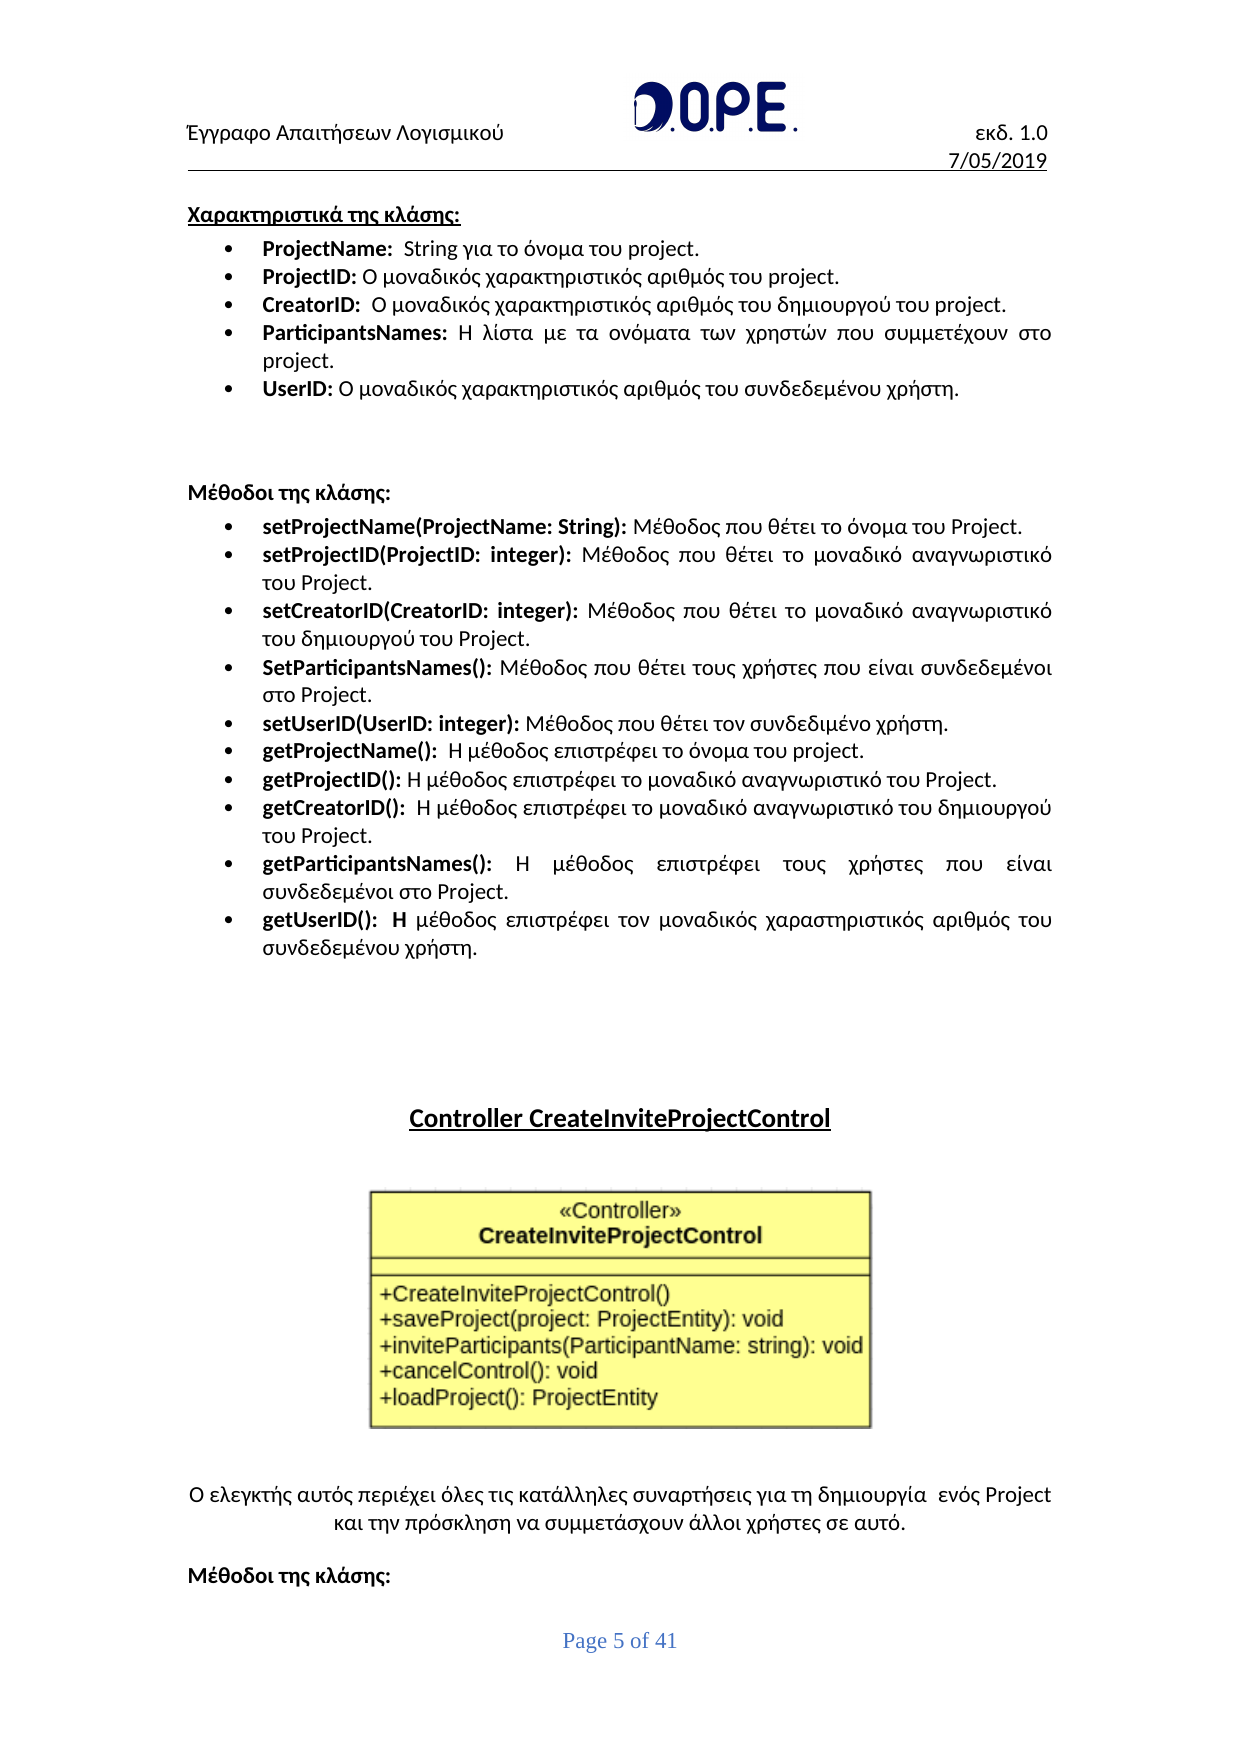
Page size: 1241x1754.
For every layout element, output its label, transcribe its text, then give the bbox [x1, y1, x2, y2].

list ParticipantsNames: Η λίστα με τα ονόματα των χρηστών που συμμετέχουν στο project. [225, 318, 1053, 374]
list getProjectName(): Η μέθοδος επιστρέφει το όνομα του project. [225, 737, 1053, 765]
picture [367, 1187, 874, 1429]
list ProjectID: O μοναδικός χαρακτηριστικός αριθμός του project. [225, 262, 1053, 291]
list setProjectName(ProjectName: String): Μέθοδος που θέτει το όνομα του Project. [225, 512, 1053, 541]
text Controller CreateInviteProjectControl [187, 1073, 1053, 1134]
list UserID: O μοναδικός χαρακτηριστικός αριθμός του συνδεδεμένου χρήστη. [225, 374, 1053, 403]
list SetParticipantsNames(): Μέθοδος που θέτει τους χρήστες που είναι συνδεδεμένοι στο Project. [225, 653, 1053, 709]
text Ο ελεγκτής αυτός περιέχει όλες τις κατάλληλες συναρτήσεις για τη δημιουργία ενός Project και την πρόσκληση να συμμετάσχουν άλλοι χρήστες σε αυτό. [187, 1480, 1053, 1536]
list getProjectID(): Η μέθοδος επιστρέφει το μοναδικό αναγνωριστικό του Project. [225, 765, 1053, 793]
picture [623, 73, 806, 141]
list setUserID(UserID: integer): Μέθοδος που θέτει τον συνδεδιμένο χρήστη. [225, 709, 1053, 737]
list setProjectID(ProjectID: integer): Μέθοδος που θέτει το μοναδικό αναγνωριστικό του Project. [225, 541, 1053, 597]
list getUserID(): Η μέθοδος επιστρέφει τον μοναδικός χαραστηριστικός αριθμός του συνδεδεμένου χρήστη. [225, 905, 1053, 961]
list ProjectName: String για το όνομα του project. [225, 234, 1053, 262]
list CreatorID: O μοναδικός χαρακτηριστικός αριθμός του δημιουργού του project. [225, 291, 1053, 318]
text Μέθοδοι της κλάσης: [187, 1561, 1053, 1589]
text Μέθοδοι της κλάσης: [187, 478, 1053, 506]
text Χαρακτηριστικά της κλάσης: [187, 200, 1053, 228]
list getParticipantsNames(): Η μέθοδος επιστρέφει τους χρήστες που είναι συνδεδεμένοι στο Project. [225, 849, 1053, 905]
list getCreatorID(): Η μέθοδος επιστρέφει το μοναδικό αναγνωριστικό του δημιουργού του Project. [225, 793, 1053, 849]
list setCreatorID(CreatorID: integer): Μέθοδος που θέτει το μοναδικό αναγνωριστικό του δημιουργού του Project. [225, 597, 1053, 653]
